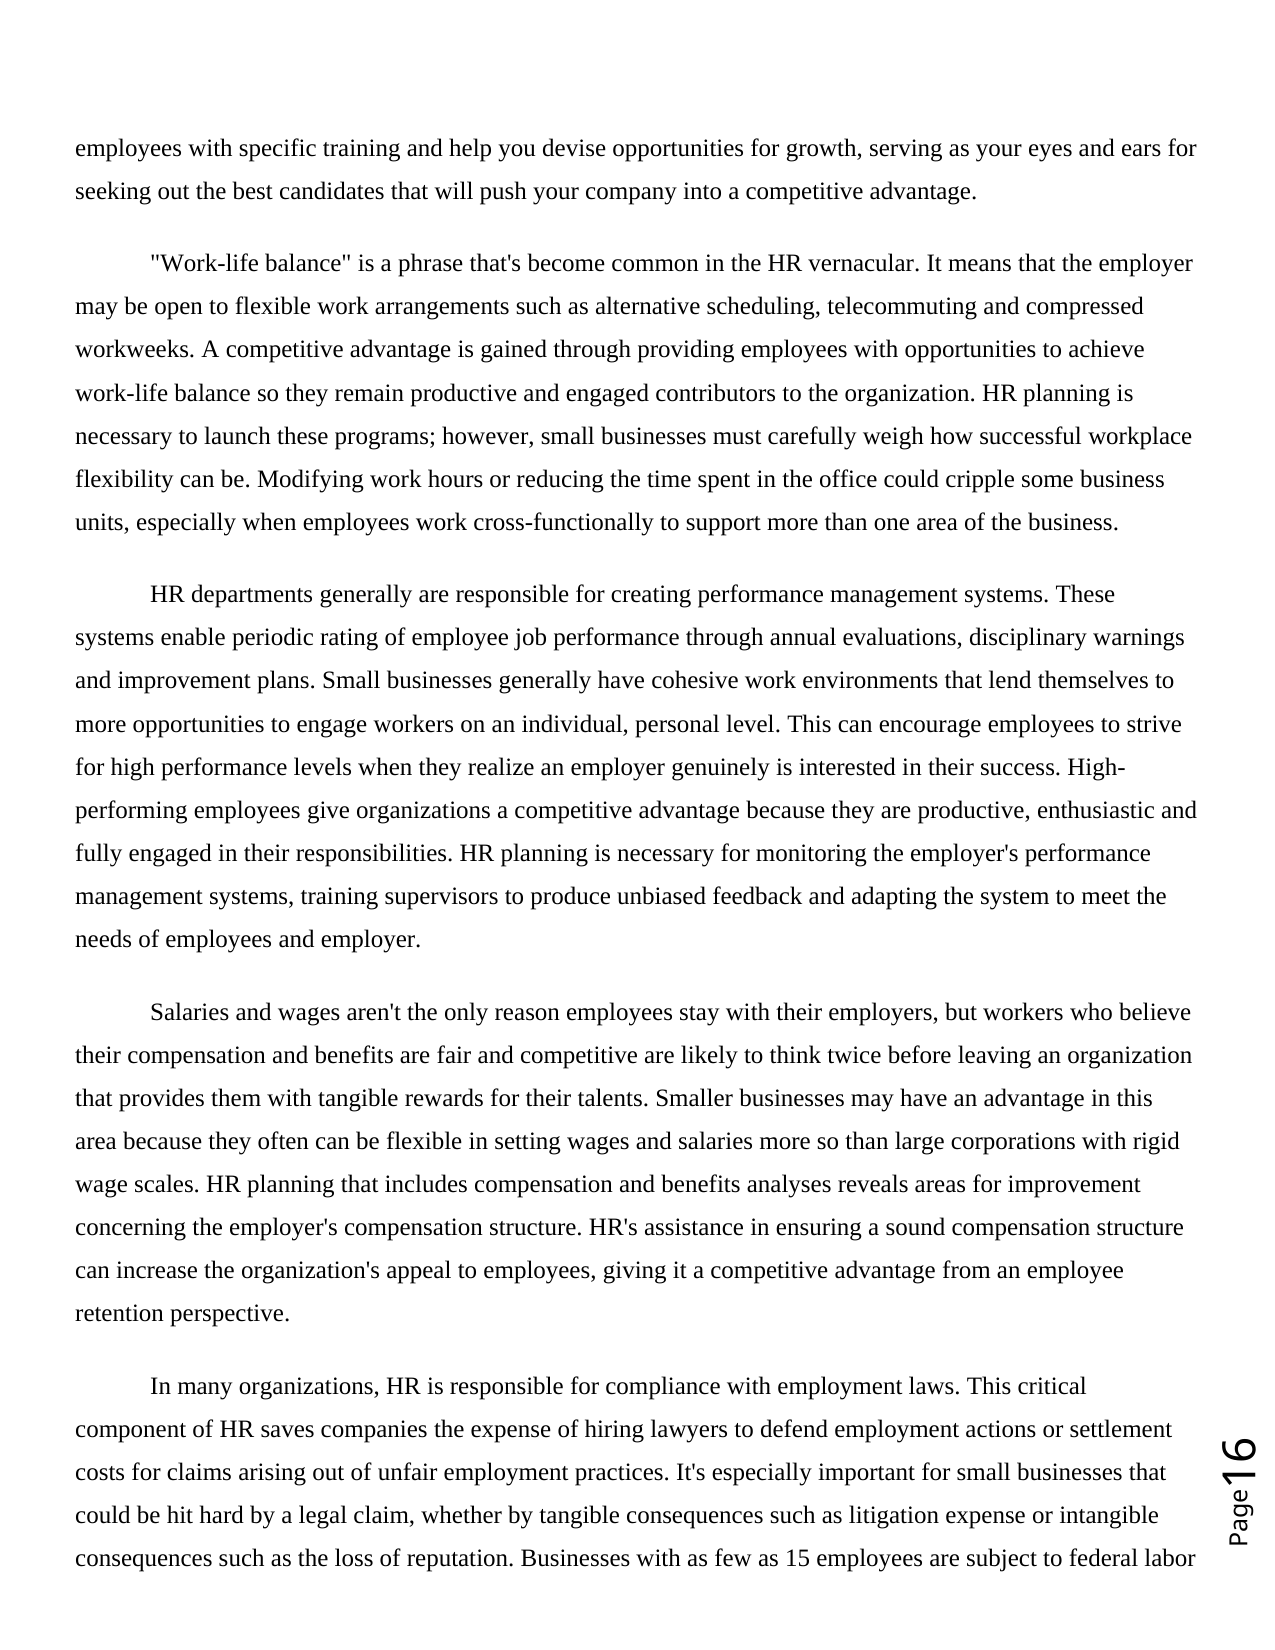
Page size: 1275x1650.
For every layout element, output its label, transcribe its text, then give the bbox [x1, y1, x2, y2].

text "Work-life balance" is a phrase that's become common in the HR vernacular. It means that the employer may be open to flexible work arrangements such as alternative scheduling, telecommuting and compressed workweeks. A competitive advantage is gained through providing employees with opportunities to achieve work-life balance so they remain productive and engaged contributors to the organization. HR planning is necessary to launch these programs; however, small businesses must carefully weigh how successful workplace flexibility can be. Modifying work hours or reducing the time spent in the office could cripple some business units, especially when employees work cross-functionally to support more than one area of the business. [75, 248, 1200, 536]
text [75, 133, 1200, 205]
text HR departments generally are responsible for creating performance management systems. These systems enable periodic rating of employee job performance through annual evaluations, disciplinary warnings and improvement plans. Small businesses generally have cohesive work environments that lend themselves to more opportunities to engage workers on an individual, personal level. This can encourage employees to strive for high performance levels when they realize an employer genuinely is interested in their success. High-performing employees give organizations a competitive advantage because they are productive, enthusiastic and fully engaged in their responsibilities. HR planning is necessary for monitoring the employer's performance management systems, training supervisors to produce unbiased feedback and adapting the system to meet the needs of employees and employer. [75, 579, 1200, 953]
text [75, 1371, 1200, 1572]
text Salaries and wages aren't the only reason employees stay with their employers, but workers who believe their compensation and benefits are fair and competitive are likely to think twice before leaving an organization that provides them with tangible rewards for their talents. Smaller businesses may have an advantage in this area because they often can be flexible in setting wages and salaries more so than large corporations with rigid wage scales. HR planning that includes compensation and benefits analyses reveals areas for improvement concerning the employer's compensation structure. HR's assistance in ensuring a sound compensation structure can increase the organization's appeal to employees, giving it a competitive advantage from an employee retention perspective. [75, 997, 1200, 1327]
